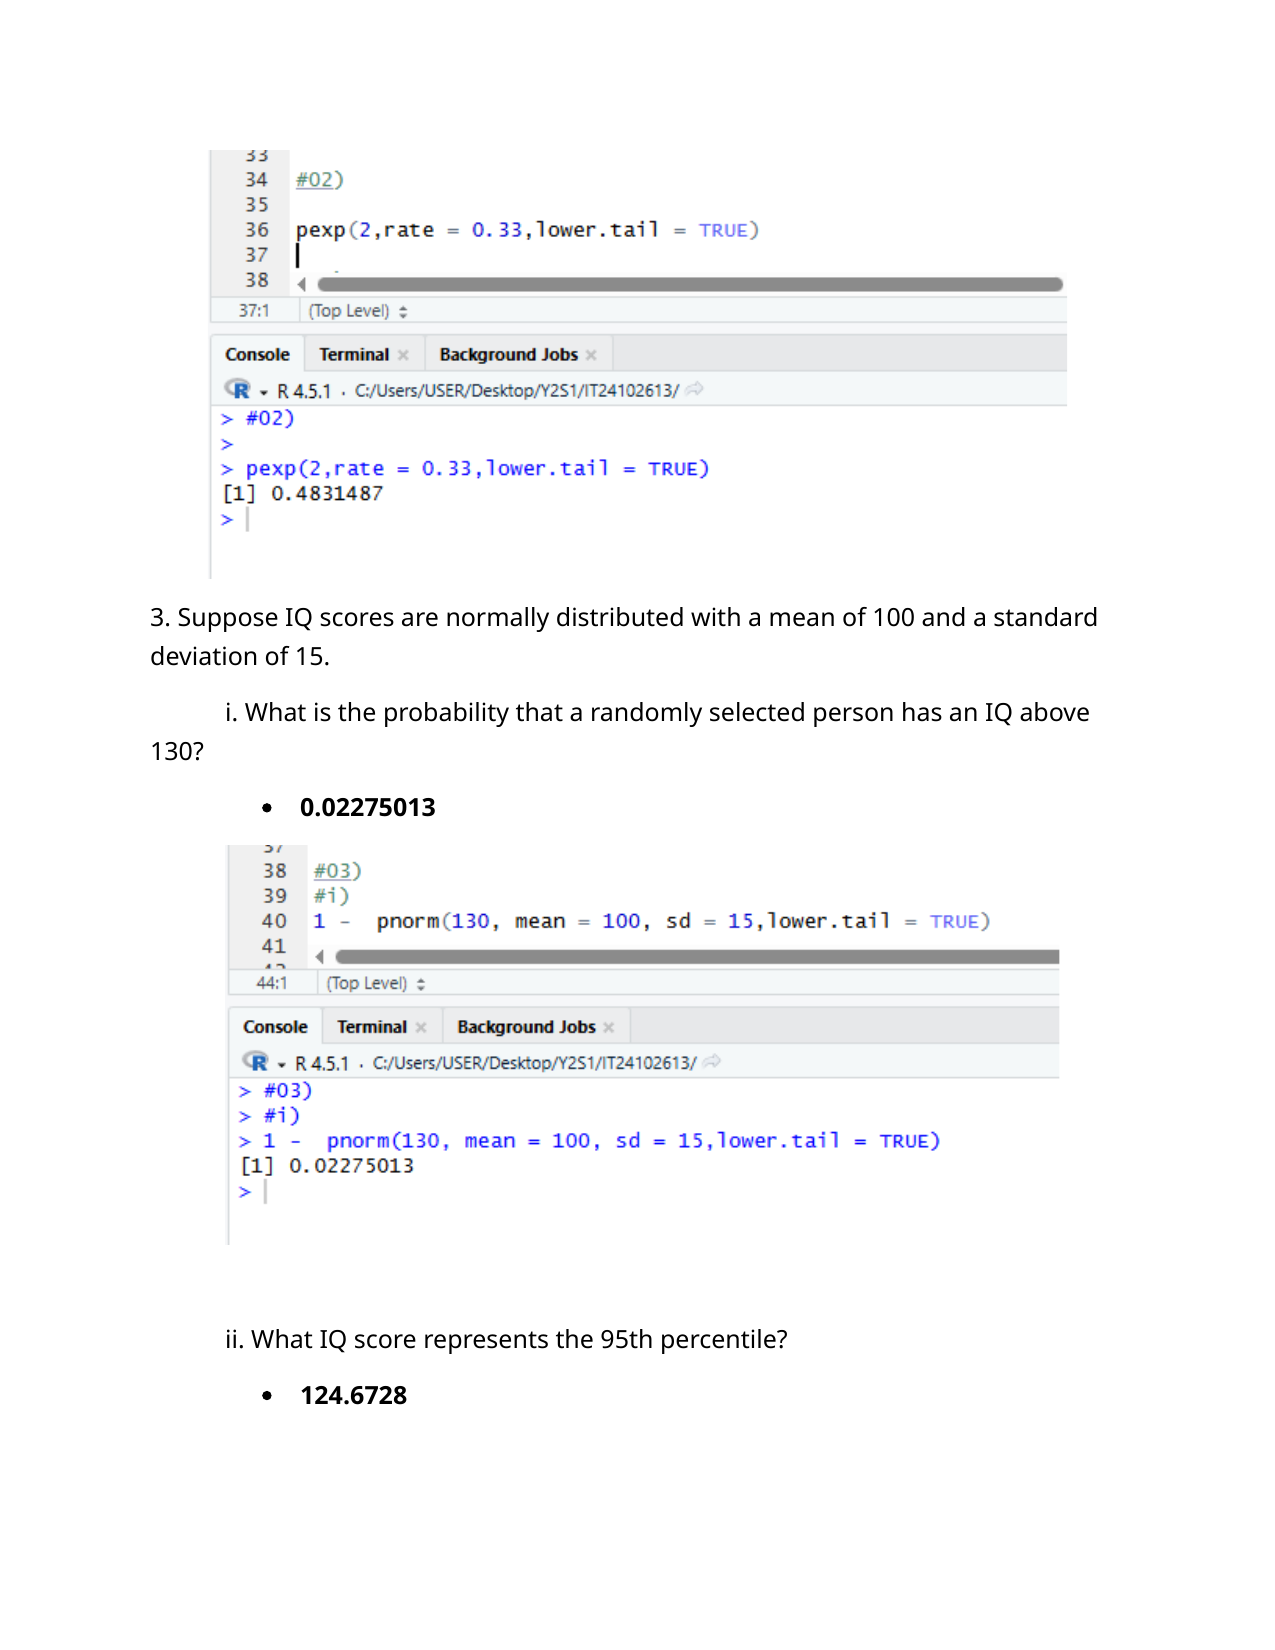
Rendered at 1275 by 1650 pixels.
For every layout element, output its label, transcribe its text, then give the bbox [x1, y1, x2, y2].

text i. What is the probability that a randomly selected person has an IQ above 130? [150, 695, 1125, 768]
list 0.02275013 [262, 790, 1125, 824]
text 3. Suppose IQ scores are normally distributed with a mean of 100 and a standard deviation of 15. [150, 600, 1125, 673]
text ii. What IQ score represents the 95th percentile? [150, 1322, 1125, 1356]
list 124.6728 [262, 1378, 1125, 1412]
picture [225, 845, 1060, 1245]
picture [207, 150, 1068, 579]
